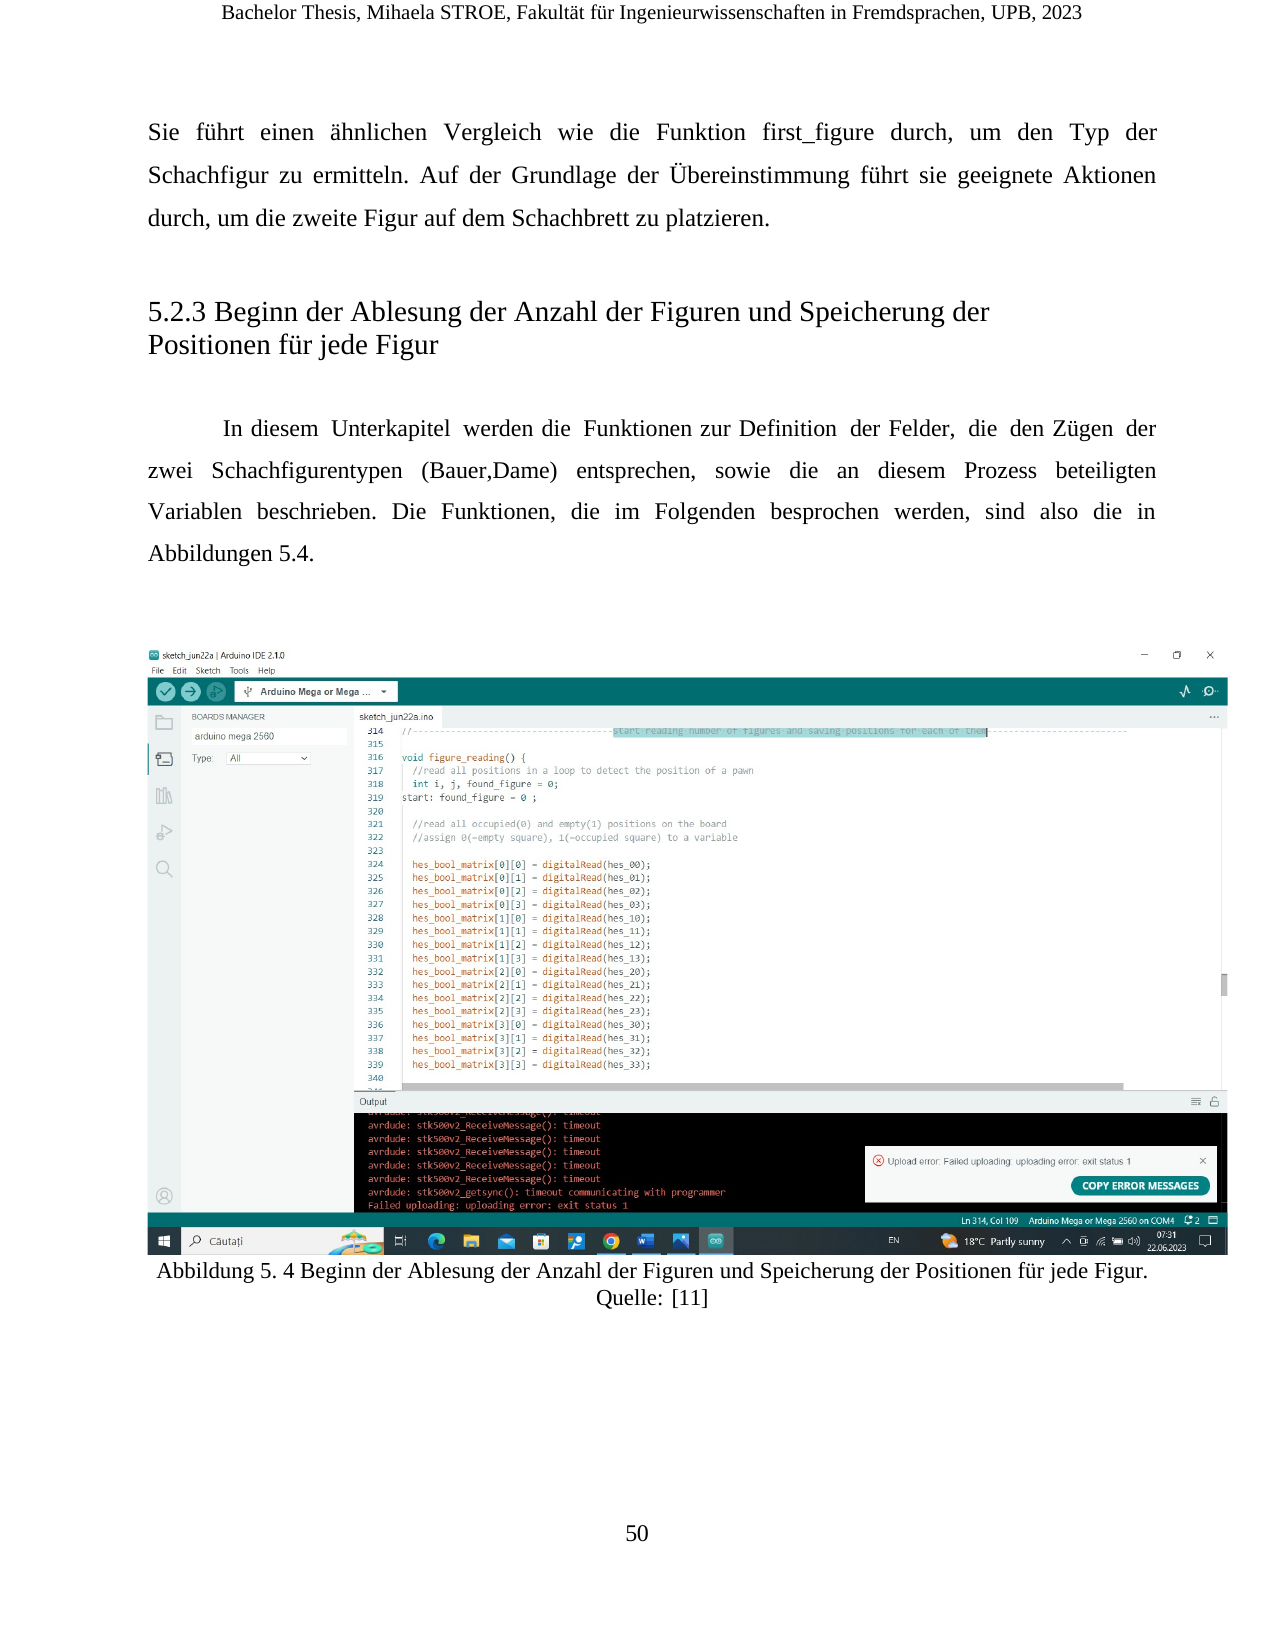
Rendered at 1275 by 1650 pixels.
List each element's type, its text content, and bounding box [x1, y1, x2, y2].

text Quelle: [11] [214, 1284, 1091, 1311]
picture [147, 649, 1228, 1255]
text Sie führt einen ähnlichen Vergleich wie die Funktion first_figure durch, um den Typ der Schachfigur zu ermitteln. Auf der Grundlage der Übereinstimmung führt sie geeignete Aktionen durch, um die zweite Figur auf dem Schachbrett zu platzieren. [148, 117, 1157, 232]
subtitle Beginn der Ablesung der Anzahl der Figuren und Speicherung der Positionen für jede Figur [148, 294, 1119, 361]
text In diesem Unterkapitel werden die Funktionen zur Definition der Felder, die den Zügen der zwei Schachfigurentypen (Bauer,Dame) entsprechen, sowie die an diesem Prozess beteiligten Variablen beschrieben. Die Funktionen, die im Folgenden besprochen werden, sind also die in Abbildungen 5.4. [148, 414, 1157, 566]
